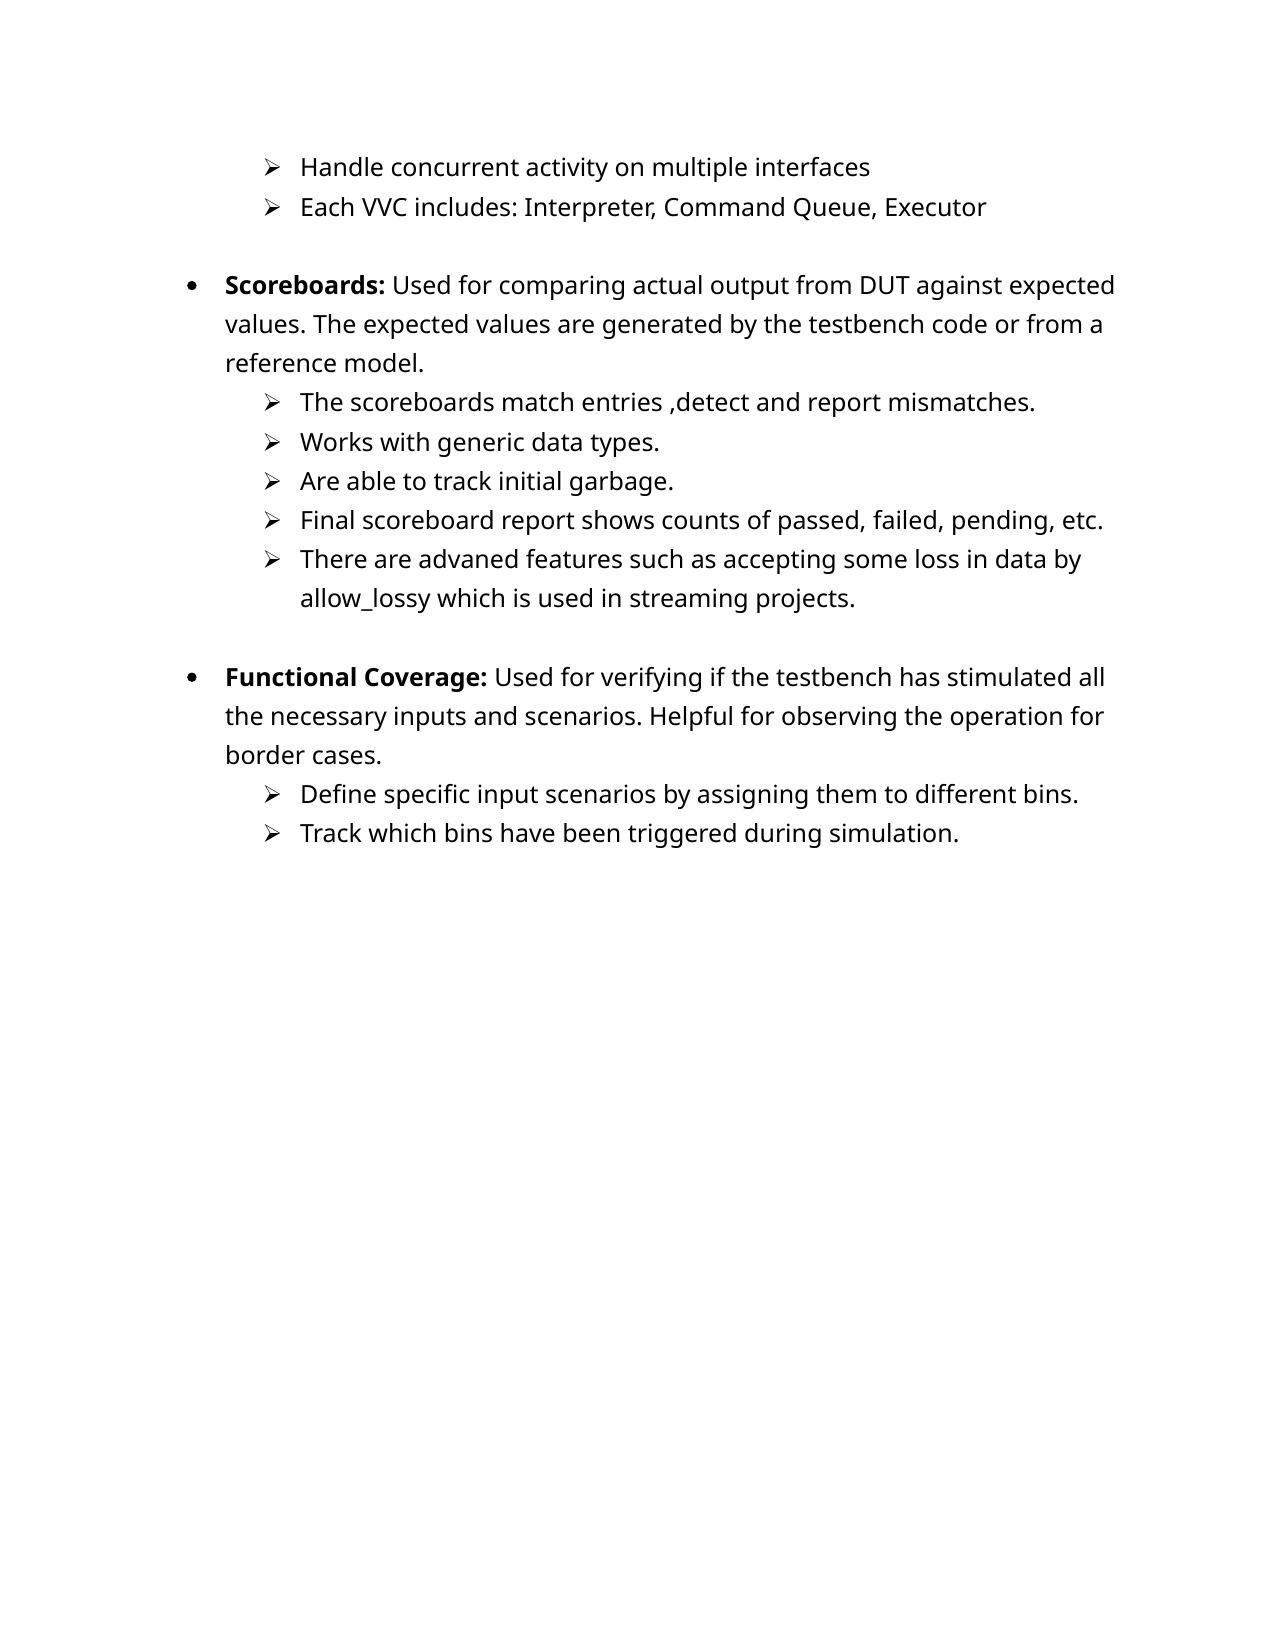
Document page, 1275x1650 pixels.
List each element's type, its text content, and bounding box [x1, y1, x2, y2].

list Each VVC includes: Interpreter, Command Queue, Executor [262, 189, 1125, 223]
list There are advaned features such as accepting some loss in data by allow_lossy which is used in streaming projects. [262, 542, 1125, 615]
list The scoreboards match entries ,detect and report mismatches. [262, 385, 1125, 419]
list Final scoreboard report shows counts of passed, failed, pending, etc. [262, 502, 1125, 537]
list Scoreboards: Used for comparing actual output from DUT against expected values. The expected values are generated by the testbench code or from a reference model. [187, 267, 1125, 380]
list Are able to track initial garbage. [262, 463, 1125, 497]
list Handle concurrent activity on multiple interfaces [262, 150, 1125, 184]
list Works with generic data types. [262, 424, 1125, 458]
list Functional Coverage: Used for verifying if the testbench has stimulated all the necessary inputs and scenarios. Helpful for observing the operation for border cases. [187, 659, 1125, 772]
list Define specific input scenarios by assigning them to different bins. [262, 777, 1125, 811]
list Track which bins have been triggered during simulation. [262, 816, 1125, 850]
